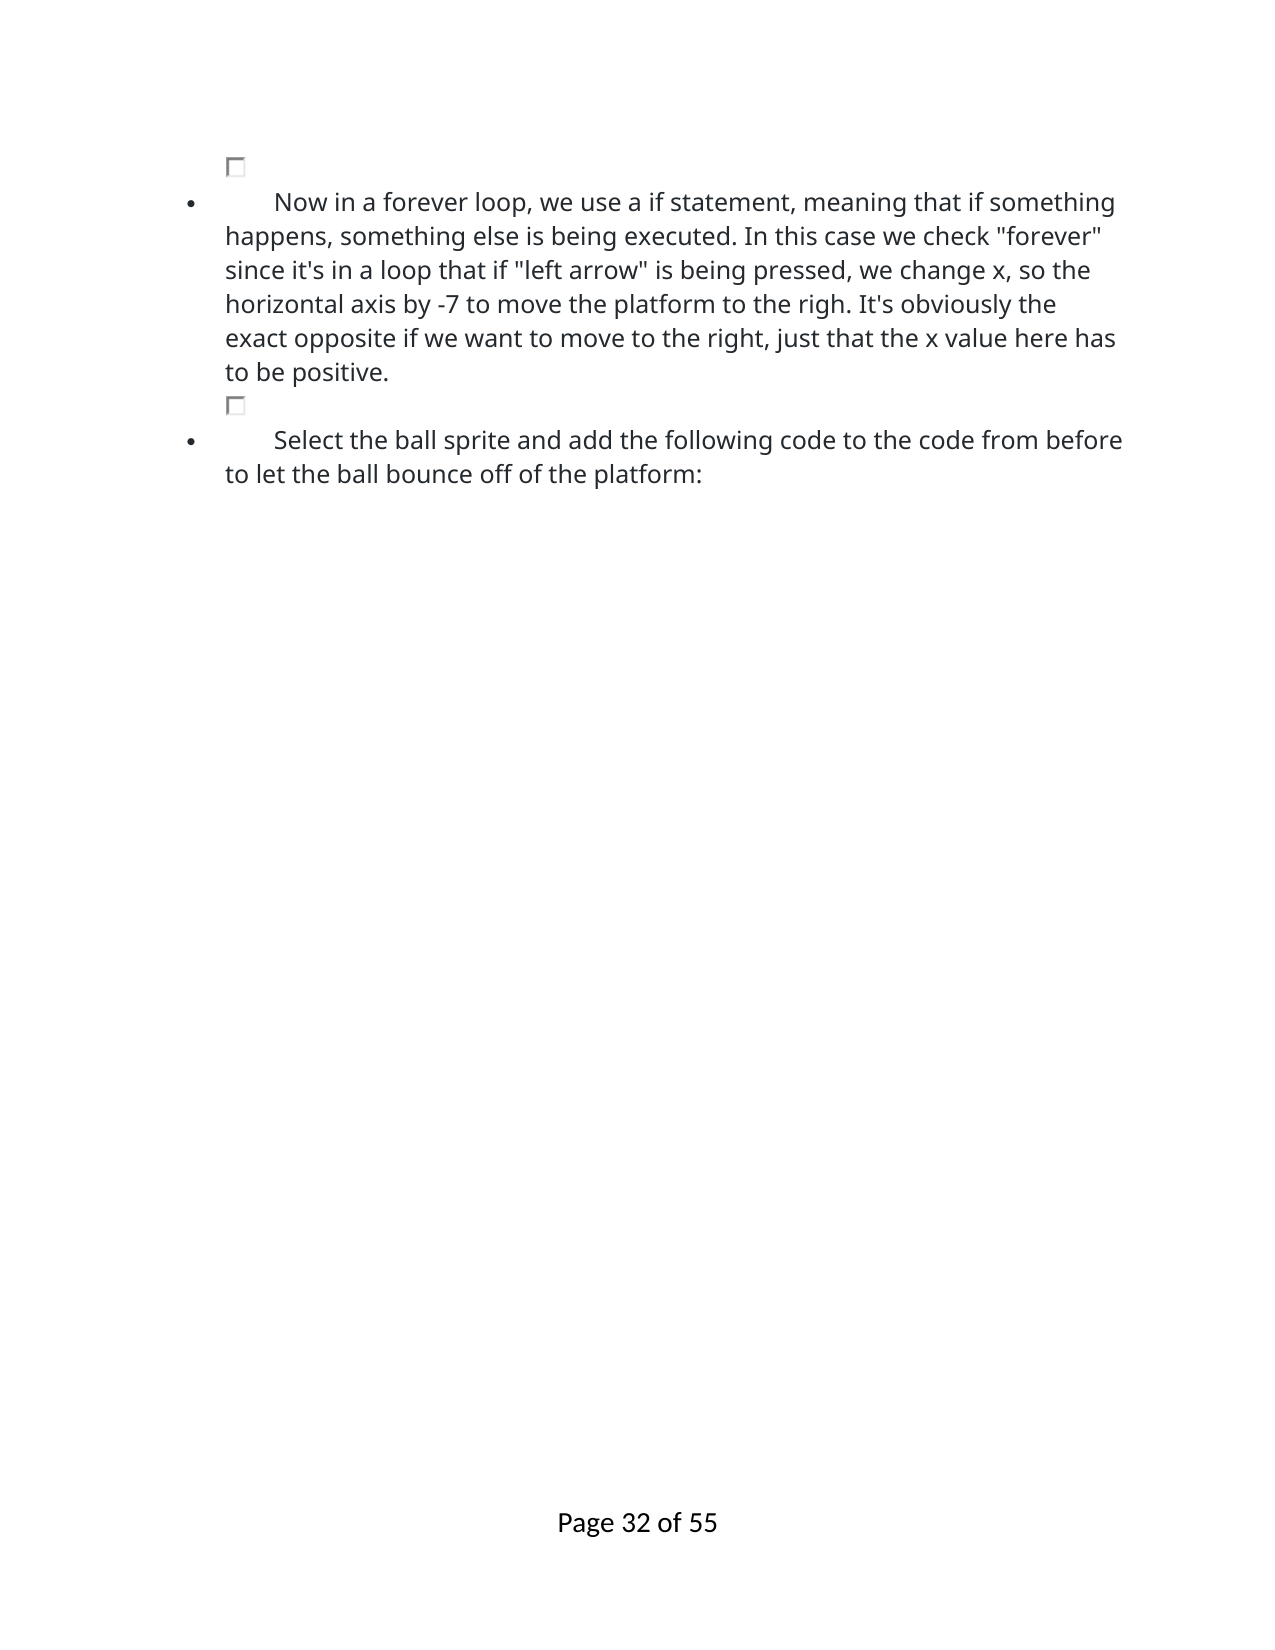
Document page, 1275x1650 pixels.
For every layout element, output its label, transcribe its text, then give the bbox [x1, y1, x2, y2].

list Now in a forever loop, we use a if statement, meaning that if something happens, something else is being executed. In this case we check "forever" since it's in a loop that if "left arrow" is being pressed, we change x, so the horizontal axis by -7 to move the platform to the righ. It's obviously the exact opposite if we want to move to the right, just that the x value here has to be positive. [187, 150, 1125, 389]
list Select the ball sprite and add the following code to the code from before to let the ball bounce off of the platform: [187, 389, 1125, 491]
